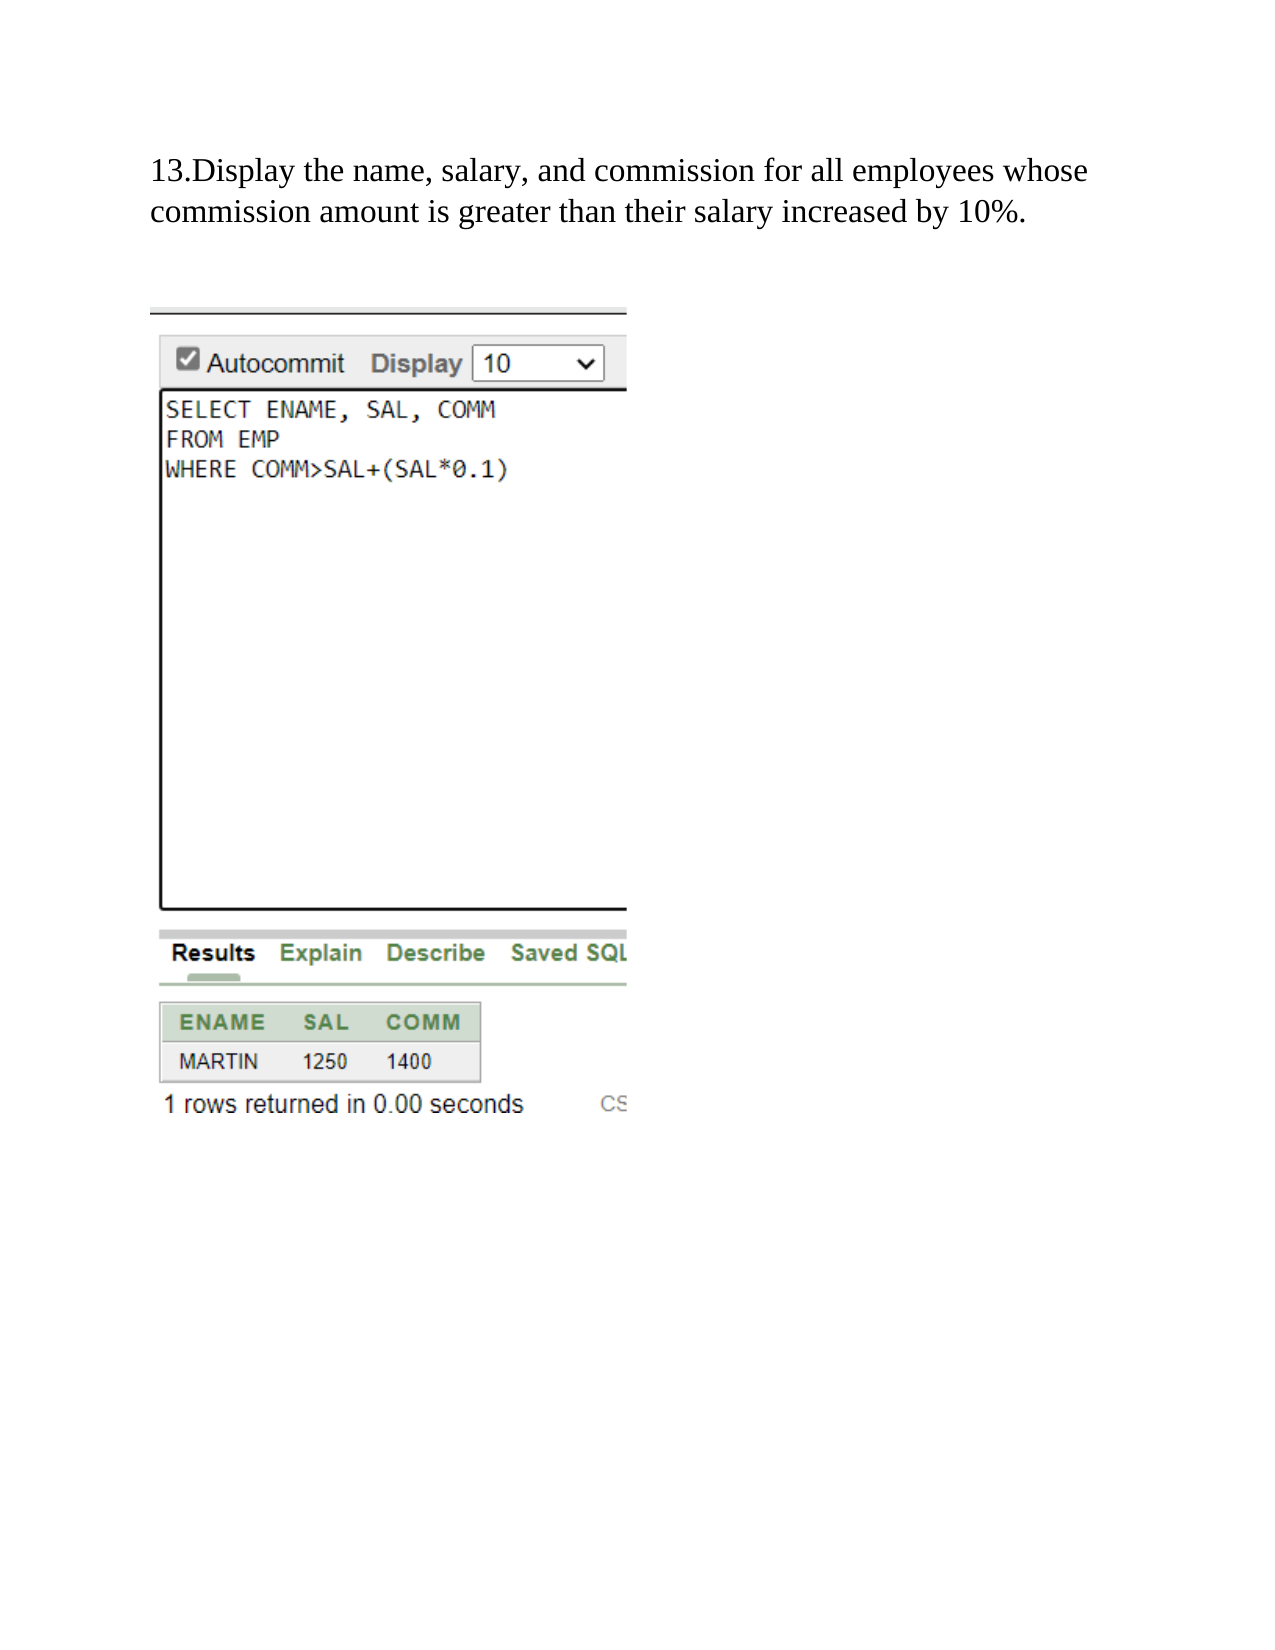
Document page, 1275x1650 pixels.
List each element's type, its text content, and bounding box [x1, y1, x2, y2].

picture [150, 307, 627, 1113]
text 13.Display the name, salary, and commission for all employees whose commission amount is greater than their salary increased by 10%. [150, 150, 1125, 230]
